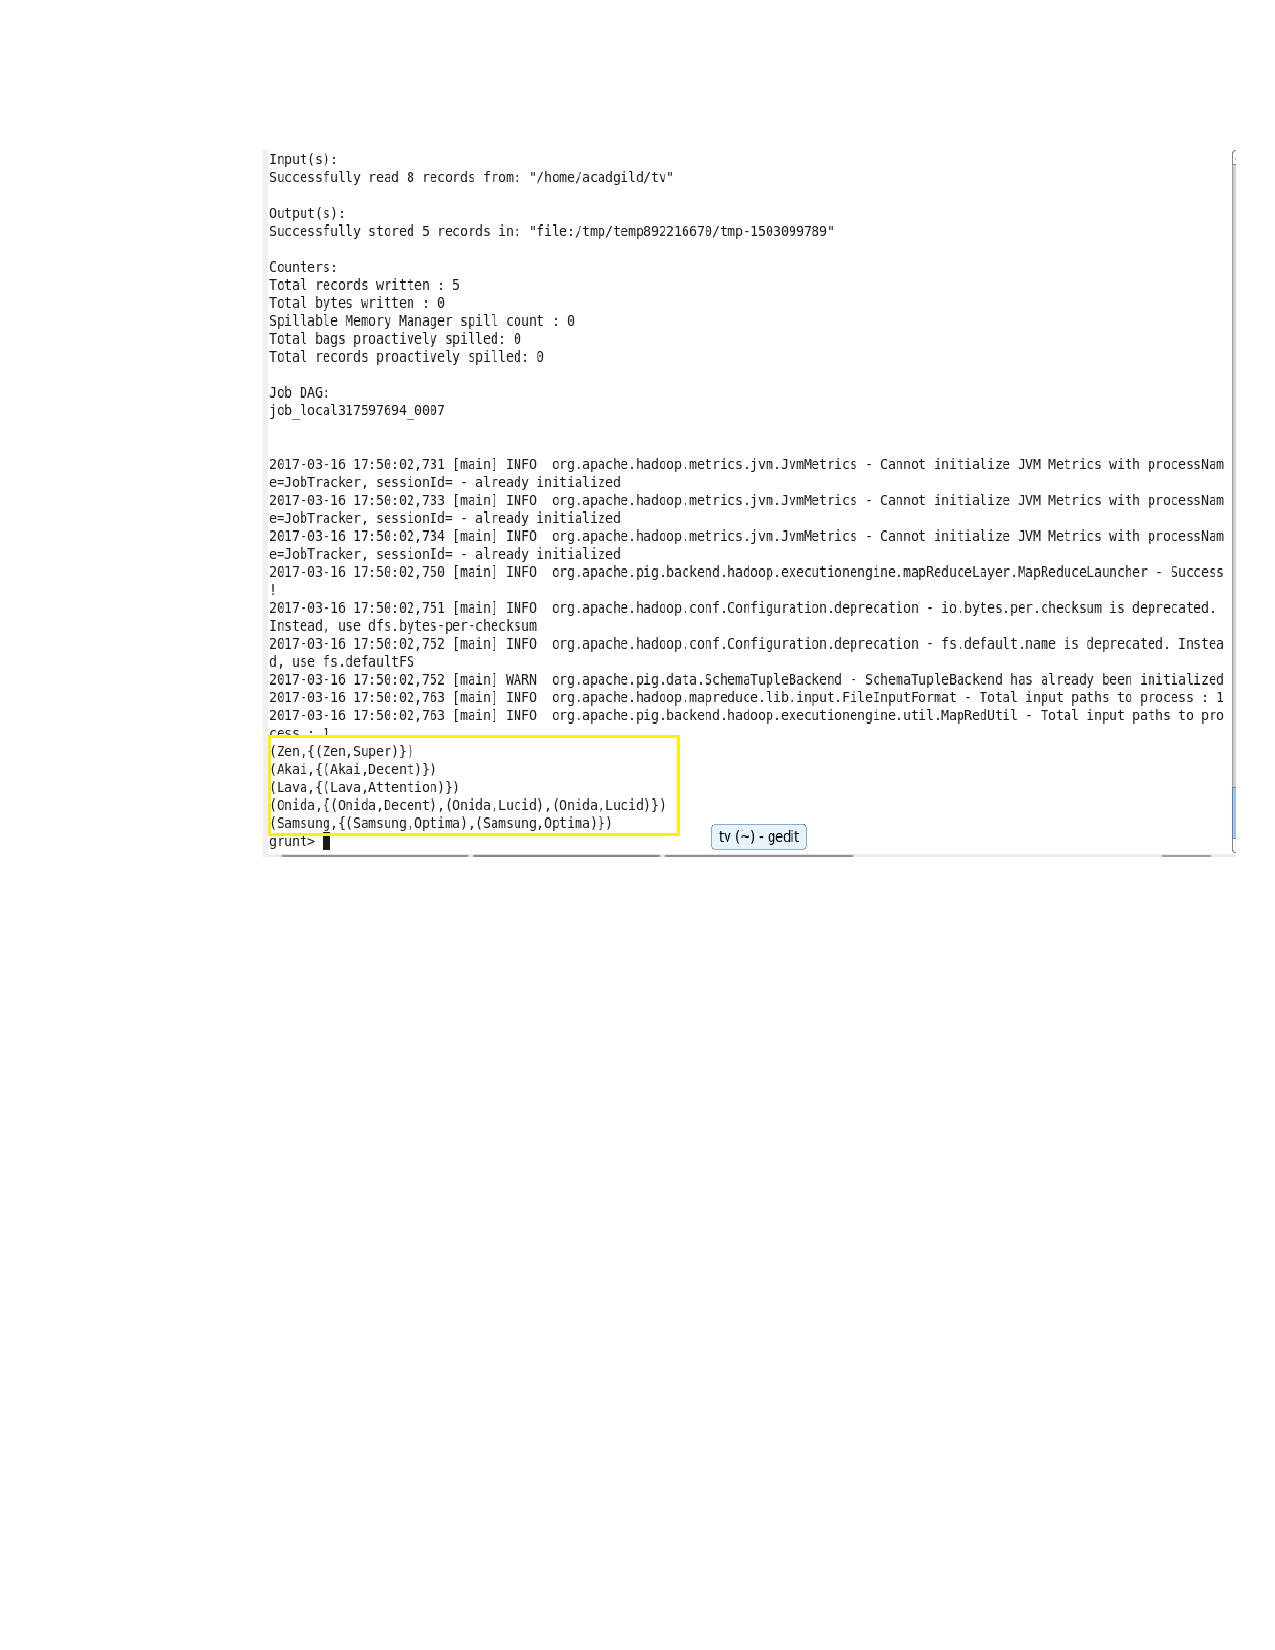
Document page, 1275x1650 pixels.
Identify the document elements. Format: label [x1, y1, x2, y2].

picture [262, 150, 1236, 857]
